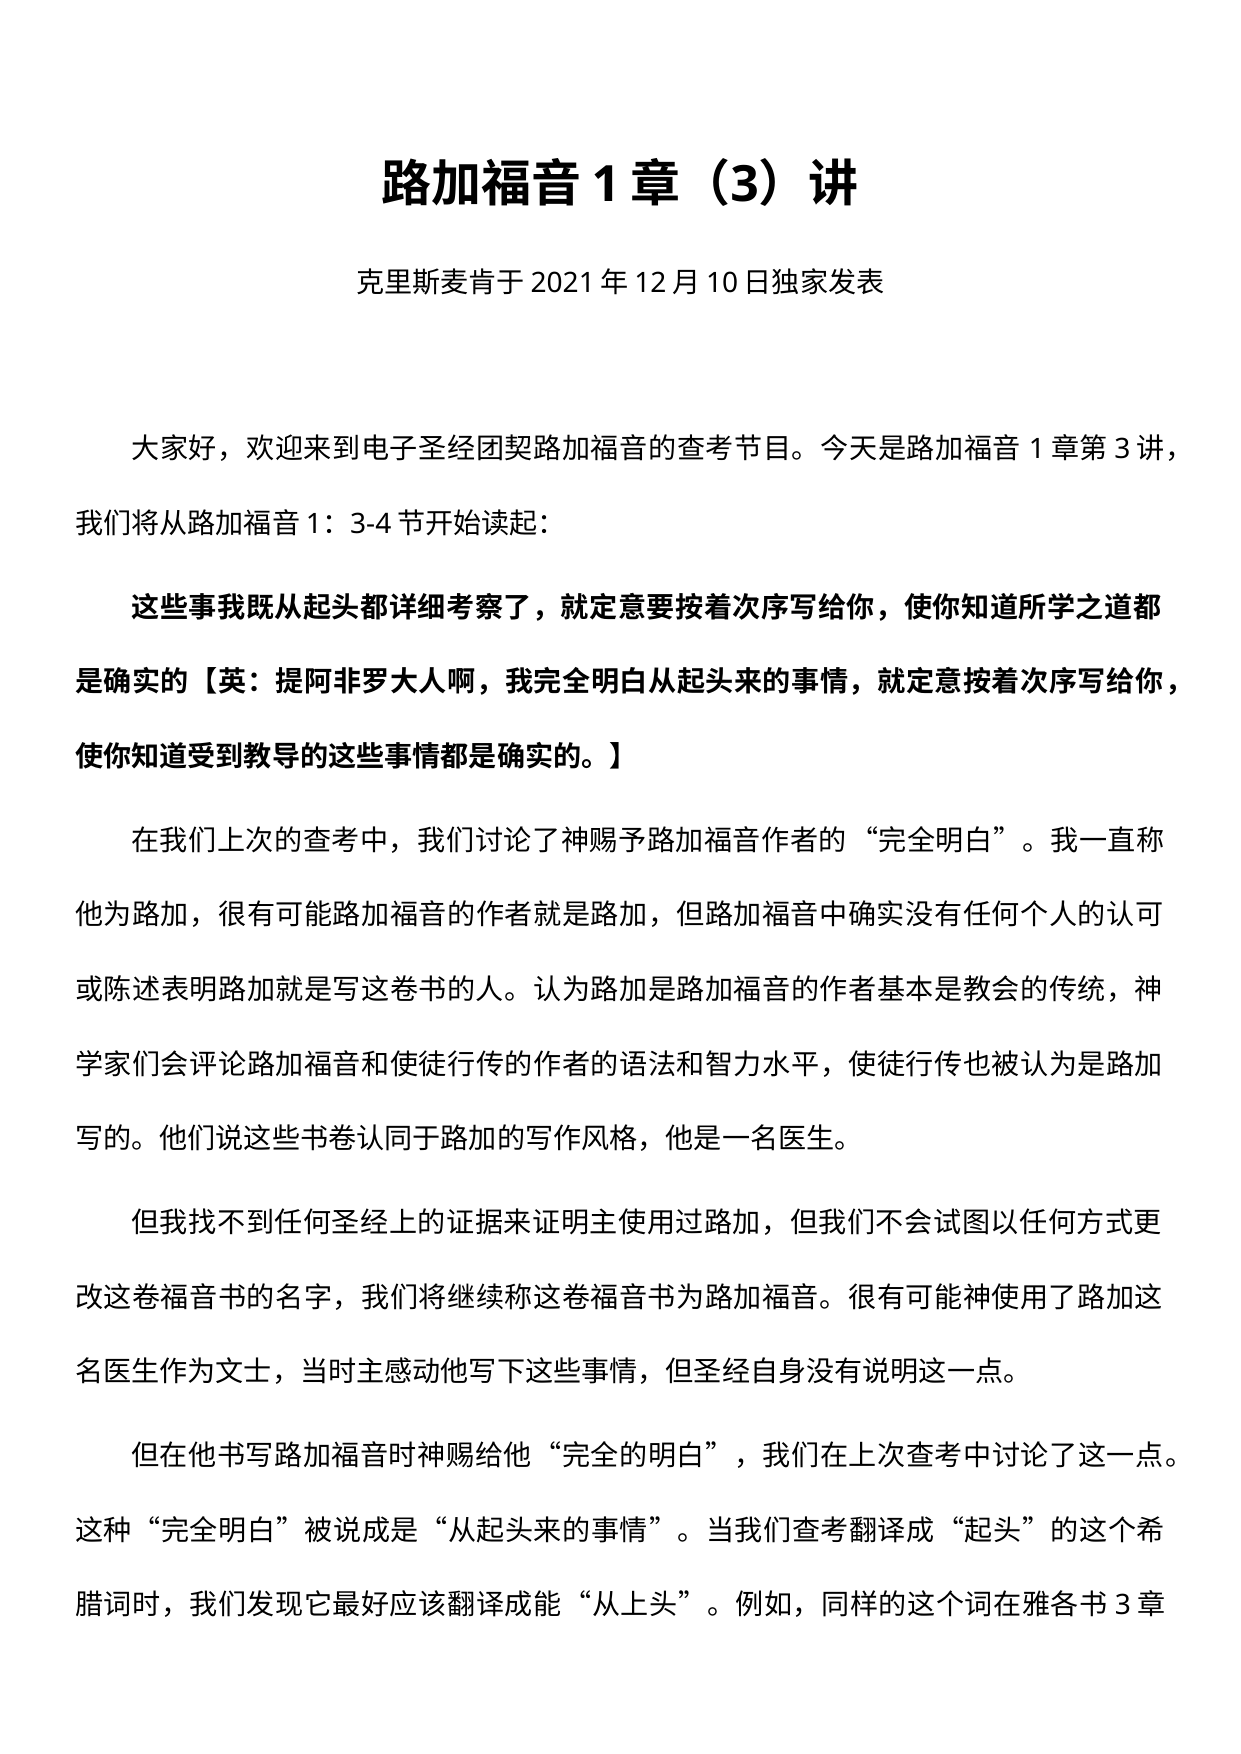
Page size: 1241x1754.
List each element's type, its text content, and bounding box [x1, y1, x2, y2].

text 但我找不到任何圣经上的证据来证明主使用过路加，但我们不会试图以任何方式更改这卷福音书的名字，我们将继续称这卷福音书为路加福音。很有可能神使用了路加这名医生作为文士，当时主感动他写下这些事情，但圣经自身没有说明这一点。 [75, 1188, 1165, 1402]
subtitle 路加福音1章（3）讲 [75, 131, 1165, 228]
text 克里斯麦肯于2021年12月10日独家发表 [75, 247, 1165, 312]
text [75, 1421, 1165, 1635]
text 这些事我既从起头都详细考察了，就定意要按着次序写给你，使你知道所学之道都是确实的【英：提阿非罗大人啊，我完全明白从起头来的事情，就定意按着次序写给你，使你知道受到教导的这些事情都是确实的。】 [75, 572, 1165, 787]
text 在我们上次的查考中，我们讨论了神赐予路加福音作者的“完全明白”。我一直称他为路加，很有可能路加福音的作者就是路加，但路加福音中确实没有任何个人的认可或陈述表明路加就是写这卷书的人。认为路加是路加福音的作者基本是教会的传统，神学家们会评论路加福音和使徒行传的作者的语法和智力水平，使徒行传也被认为是路加写的。他们说这些书卷认同于路加的写作风格，他是一名医生。 [75, 805, 1165, 1169]
text 大家好，欢迎来到电子圣经团契路加福音的查考节目。今天是路加福音1章第3讲，我们将从路加福音1：3-4节开始读起： [75, 414, 1165, 554]
